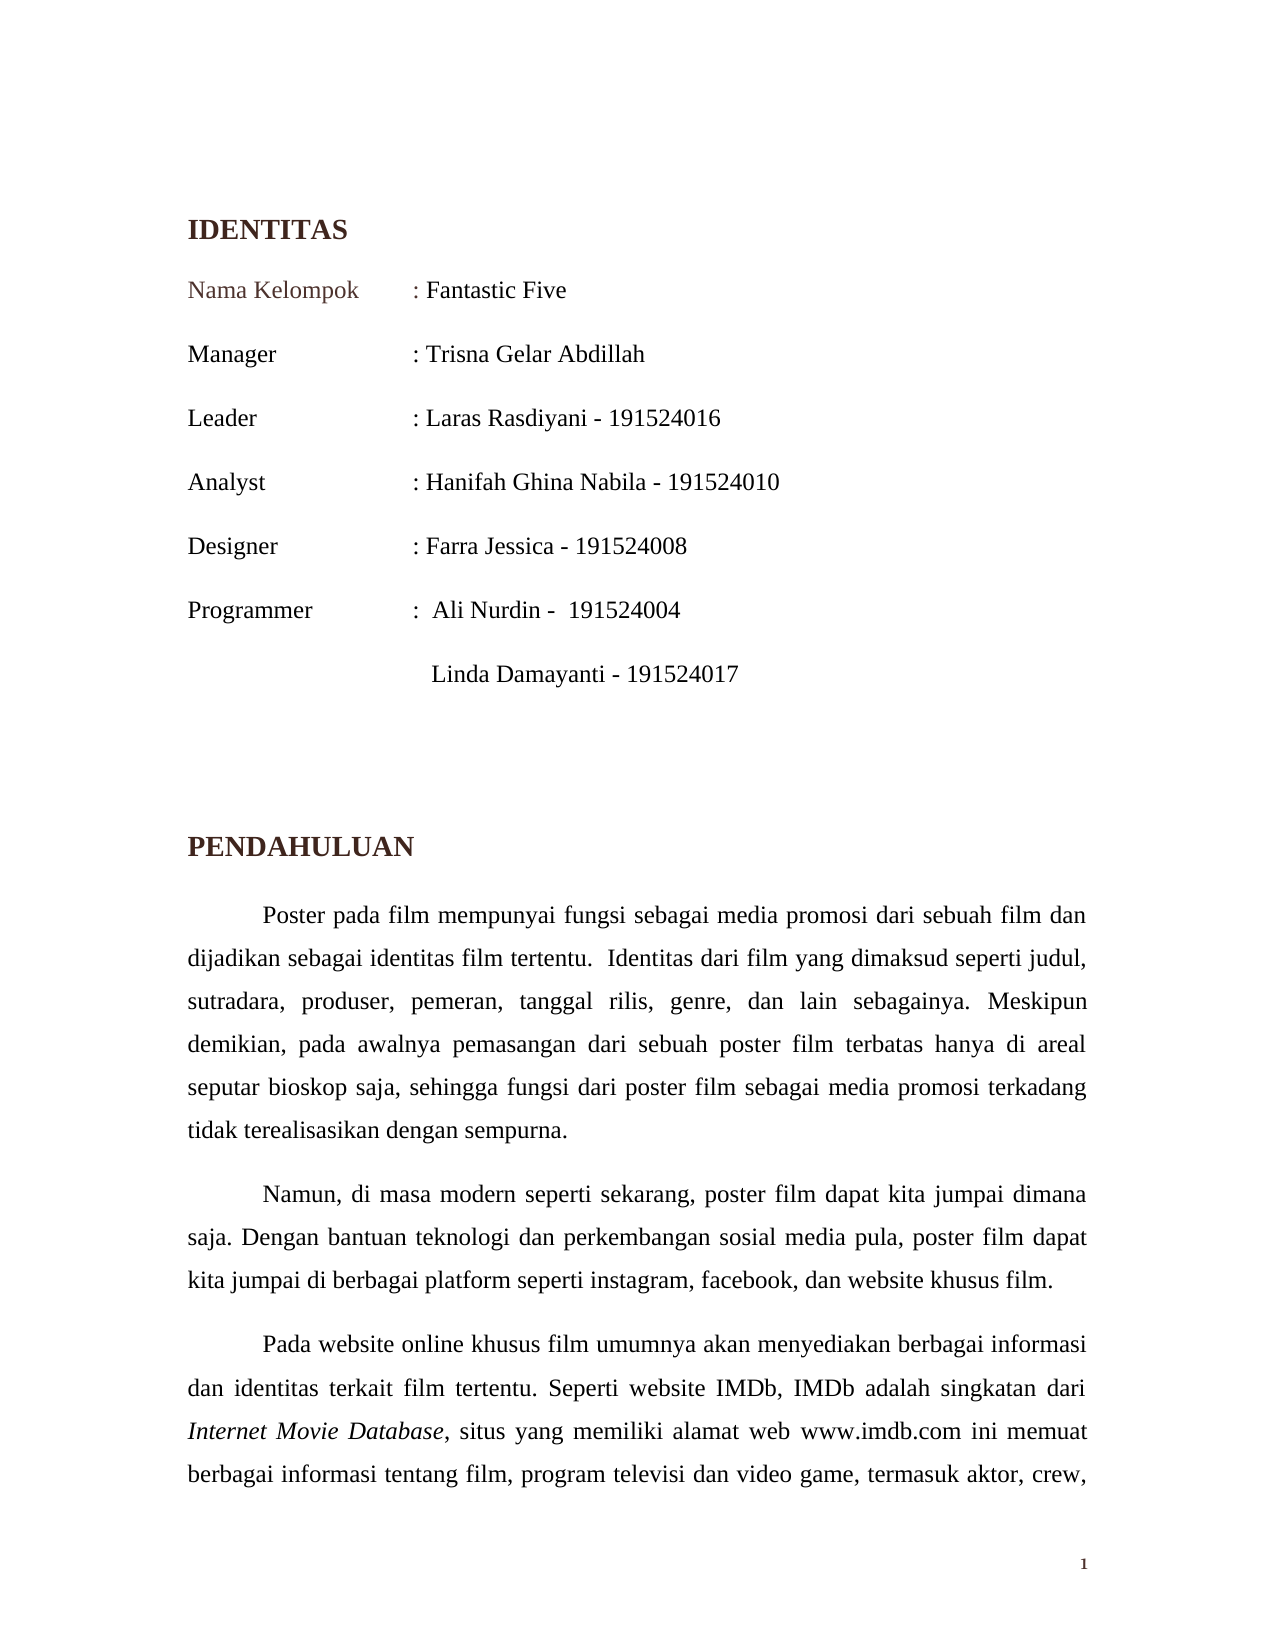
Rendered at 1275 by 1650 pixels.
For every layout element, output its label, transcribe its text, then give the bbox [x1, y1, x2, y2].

text Nama Kelompok : Fantastic Five [187, 275, 1087, 304]
text Namun, di masa modern seperti sekarang, poster film dapat kita jumpai dimana saja. Dengan bantuan teknologi dan perkembangan sosial media pula, poster film dapat kita jumpai di berbagai platform seperti instagram, facebook, dan website khusus film. [187, 1179, 1087, 1294]
text Leader : Laras Rasdiyani - 191524016 [187, 403, 1087, 432]
text Programmer : Ali Nurdin - 191524004 [187, 595, 1087, 624]
subtitle PENDAHULUAN [187, 829, 1087, 862]
text Poster pada film mempunyai fungsi sebagai media promosi dari sebuah film dan dijadikan sebagai identitas film tertentu. Identitas dari film yang dimaksud seperti judul, sutradara, produser, pemeran, tanggal rilis, genre, dan lain sebagainya. Meskipun demikian, pada awalnya pemasangan dari sebuah poster film terbatas hanya di areal seputar bioskop saja, sehingga fungsi dari poster film sebagai media promosi terkadang tidak terealisasikan dengan sempurna. [187, 900, 1087, 1144]
text Manager : Trisna Gelar Abdillah [187, 339, 1087, 368]
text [187, 1329, 1087, 1488]
text Linda Damayanti - 191524017 [412, 659, 1087, 688]
text Analyst : Hanifah Ghina Nabila - 191524010 [187, 467, 1087, 496]
subtitle IDENTITAS [187, 212, 1087, 246]
text Designer : Farra Jessica - 191524008 [187, 531, 1087, 560]
